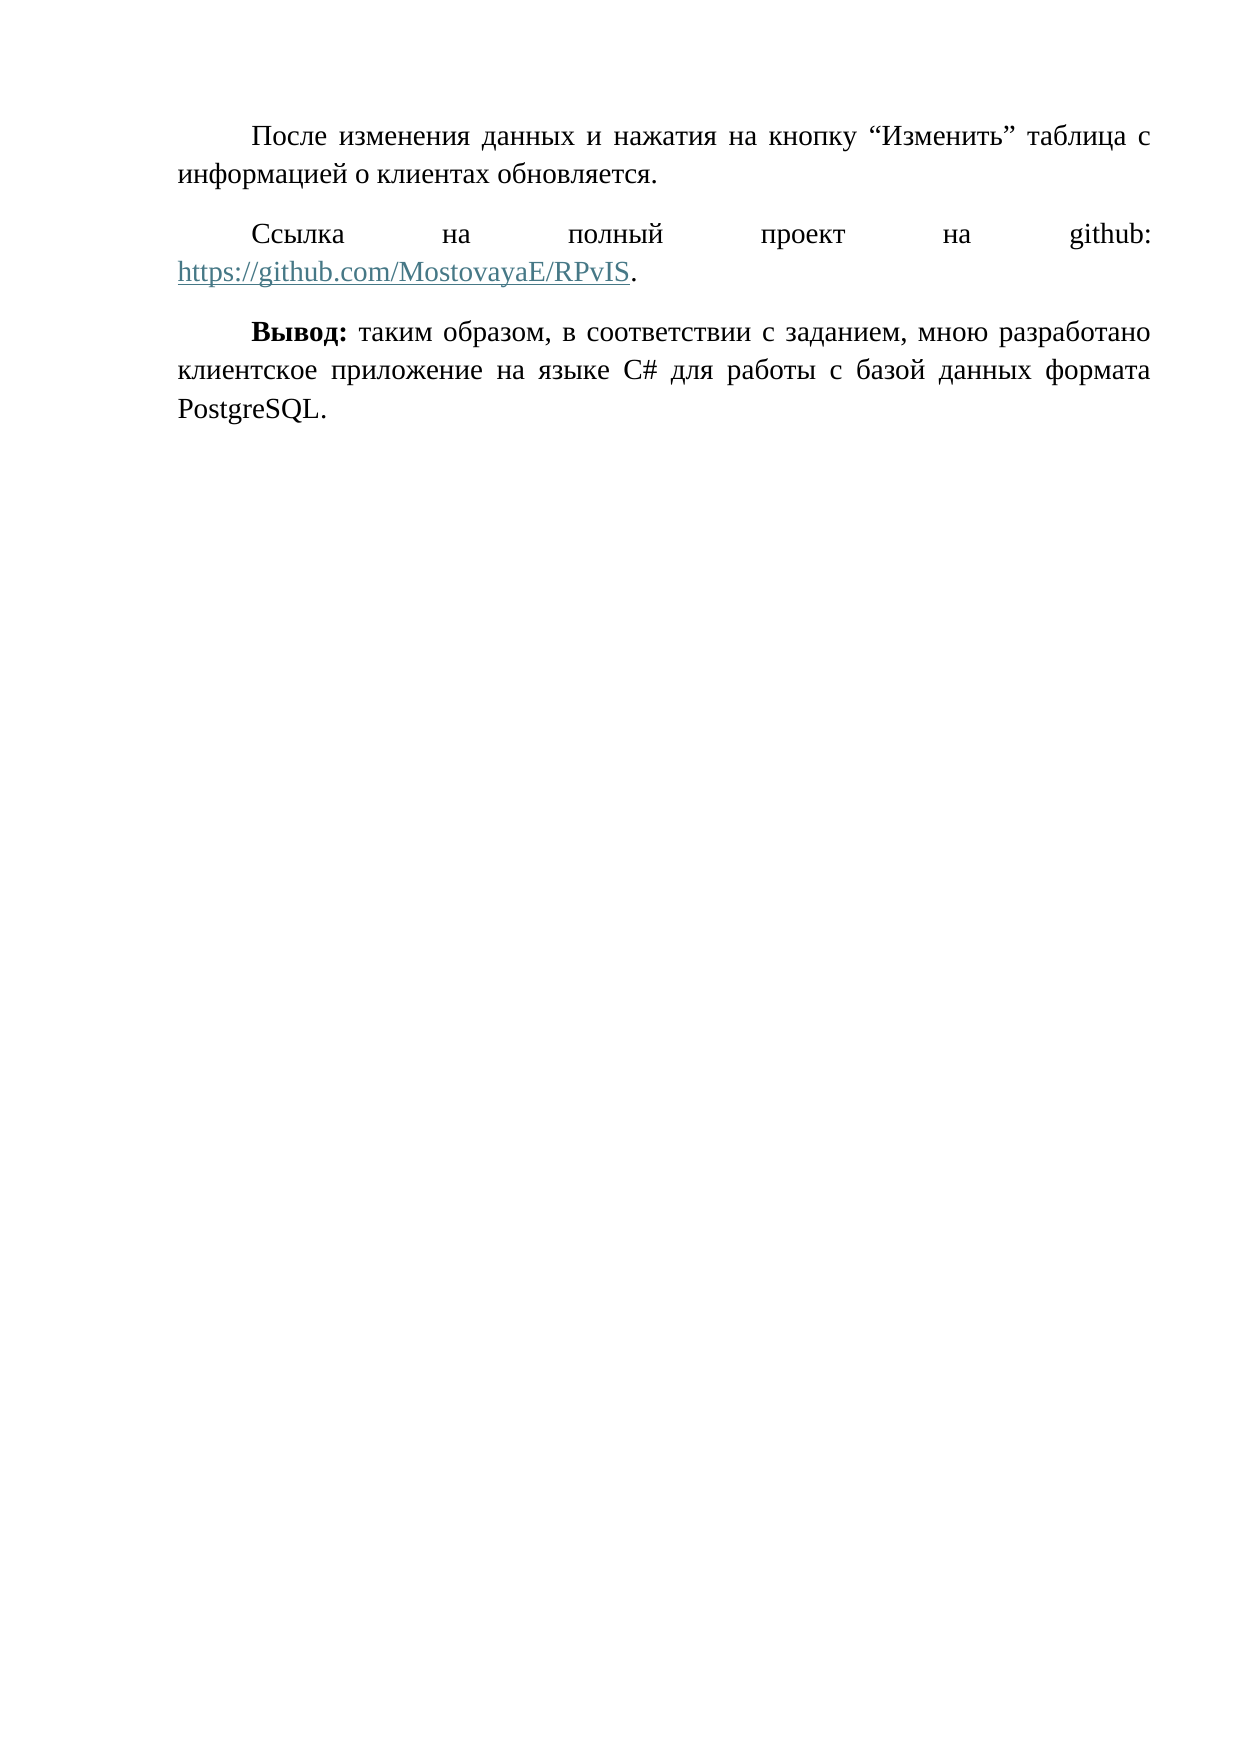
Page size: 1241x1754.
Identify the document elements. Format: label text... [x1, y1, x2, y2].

text Ссылка на полный проект на github: https://github.com/MostovayaE/RPvIS. [177, 216, 1152, 288]
text Вывод: таким образом, в соответствии с заданием, мною разработано клиентское приложение на языке С# для работы с базой данных формата PostgreSQL. [177, 314, 1152, 424]
text После изменения данных и нажатия на кнопку “Изменить” таблица с информацией о клиентах обновляется. [177, 118, 1152, 190]
